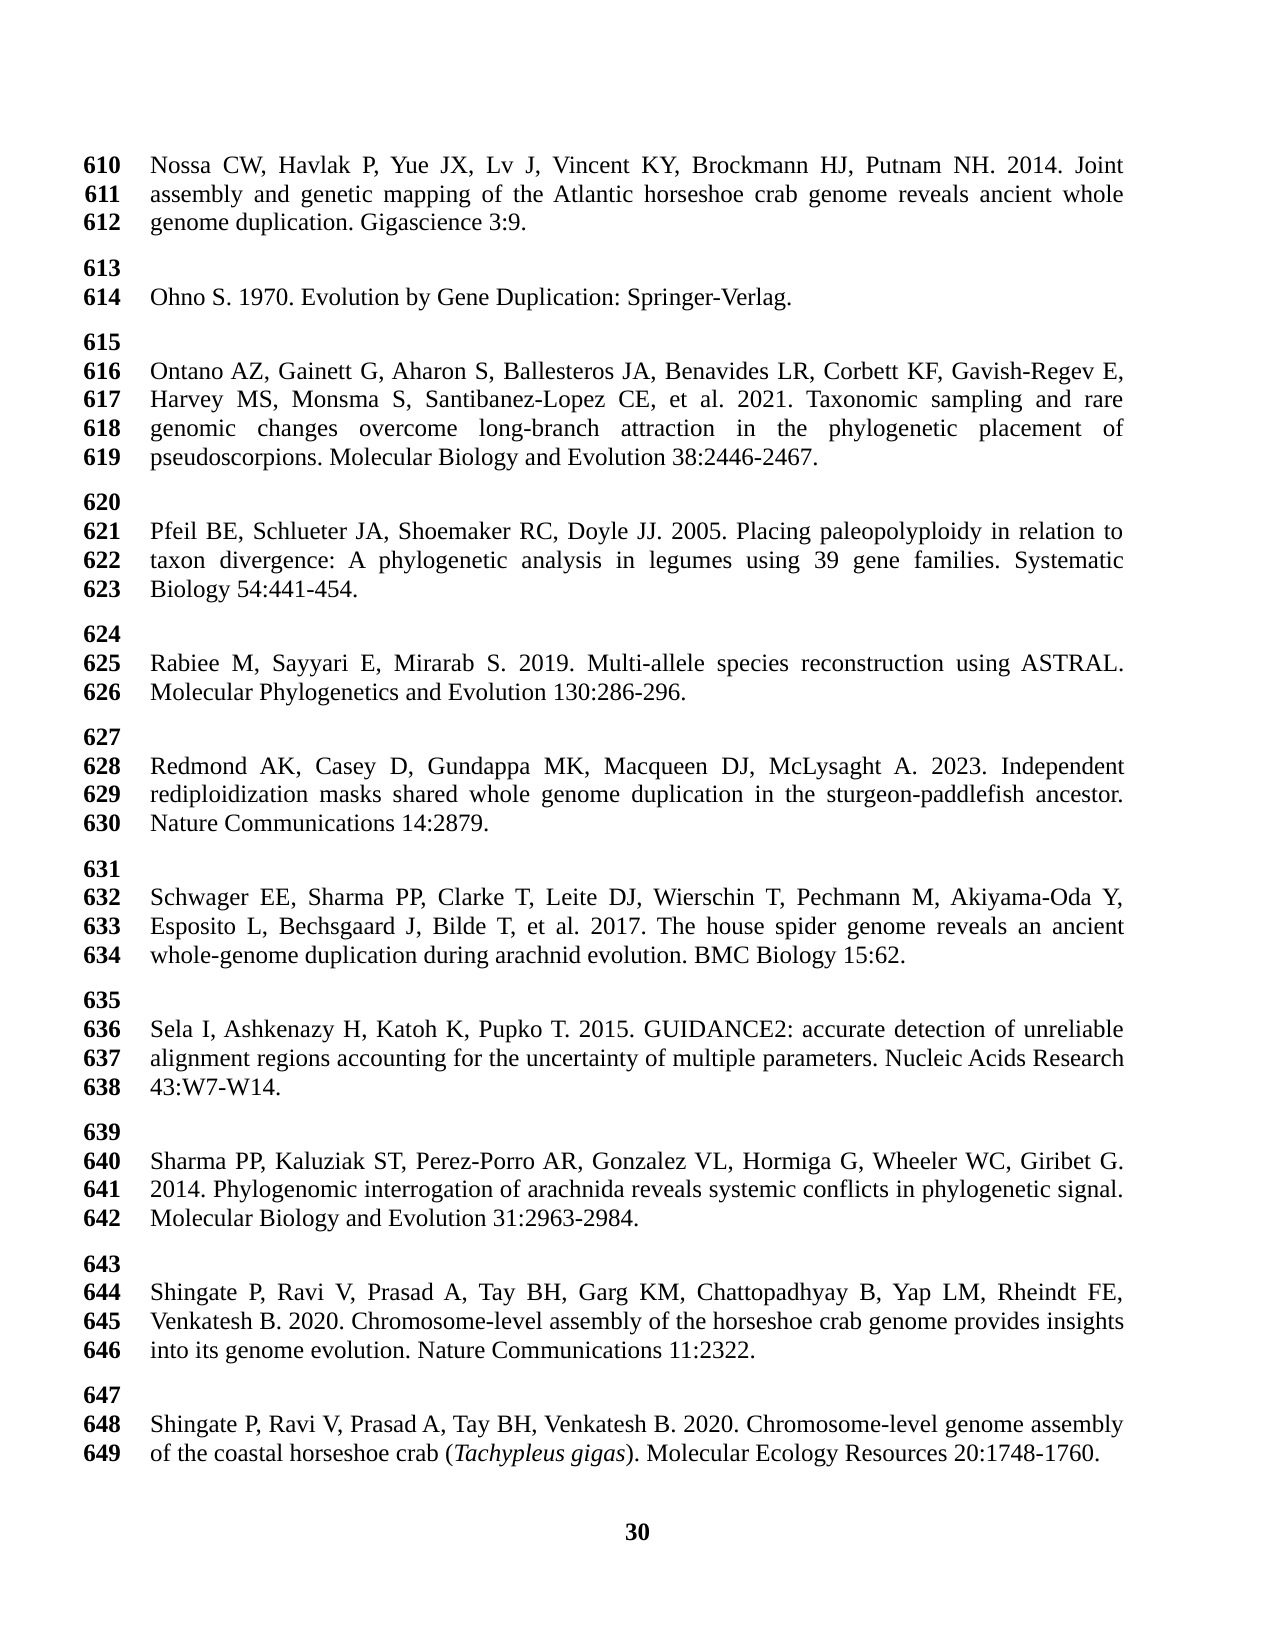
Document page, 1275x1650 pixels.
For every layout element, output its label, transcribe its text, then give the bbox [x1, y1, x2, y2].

text Nossa CW, Havlak P, Yue JX, Lv J, Vincent KY, Brockmann HJ, Putnam NH. 2014. Joint assembly and genetic mapping of the Atlantic horseshoe crab genome reveals ancient whole genome duplication. Gigascience 3:9. [150, 150, 1125, 236]
text Redmond AK, Casey D, Gundappa MK, Macqueen DJ, McLysaght A. 2023. Independent rediploidization masks shared whole genome duplication in the sturgeon-paddlefish ancestor. Nature Communications 14:2879. [150, 751, 1125, 837]
text Ohno S. 1970. Evolution by Gene Duplication: Springer-Verlag. [150, 282, 1125, 310]
text Shingate P, Ravi V, Prasad A, Tay BH, Venkatesh B. 2020. Chromosome-level genome assembly of the coastal horseshoe crab (Tachypleus gigas). Molecular Ecology Resources 20:1748-1760. [150, 1409, 1125, 1467]
text Sharma PP, Kaluziak ST, Perez-Porro AR, Gonzalez VL, Hormiga G, Wheeler WC, Giribet G. 2014. Phylogenomic interrogation of arachnida reveals systemic conflicts in phylogenetic signal. Molecular Biology and Evolution 31:2963-2984. [150, 1146, 1125, 1232]
text Sela I, Ashkenazy H, Katoh K, Pupko T. 2015. GUIDANCE2: accurate detection of unreliable alignment regions accounting for the uncertainty of multiple parameters. Nucleic Acids Research 43:W7-W14. [150, 1014, 1125, 1100]
text Shingate P, Ravi V, Prasad A, Tay BH, Garg KM, Chattopadhyay B, Yap LM, Rheindt FE, Venkatesh B. 2020. Chromosome-level assembly of the horseshoe crab genome provides insights into its genome evolution. Nature Communications 11:2322. [150, 1277, 1125, 1364]
text Rabiee M, Sayyari E, Mirarab S. 2019. Multi-allele species reconstruction using ASTRAL. Molecular Phylogenetics and Evolution 130:286-296. [150, 648, 1125, 705]
text Schwager EE, Sharma PP, Clarke T, Leite DJ, Wierschin T, Pechmann M, Akiyama-Oda Y, Esposito L, Bechsgaard J, Bilde T, et al. 2017. The house spider genome reveals an ancient whole-genome duplication during arachnid evolution. BMC Biology 15:62. [150, 882, 1125, 969]
text Ontano AZ, Gainett G, Aharon S, Ballesteros JA, Benavides LR, Corbett KF, Gavish-Regev E, Harvey MS, Monsma S, Santibanez-Lopez CE, et al. 2021. Taxonomic sampling and rare genomic changes overcome long-branch attraction in the phylogenetic placement of pseudoscorpions. Molecular Biology and Evolution 38:2446-2467. [150, 356, 1125, 471]
text Pfeil BE, Schlueter JA, Shoemaker RC, Doyle JJ. 2005. Placing paleopolyploidy in relation to taxon divergence: A phylogenetic analysis in legumes using 39 gene families. Systematic Biology 54:441-454. [150, 516, 1125, 602]
